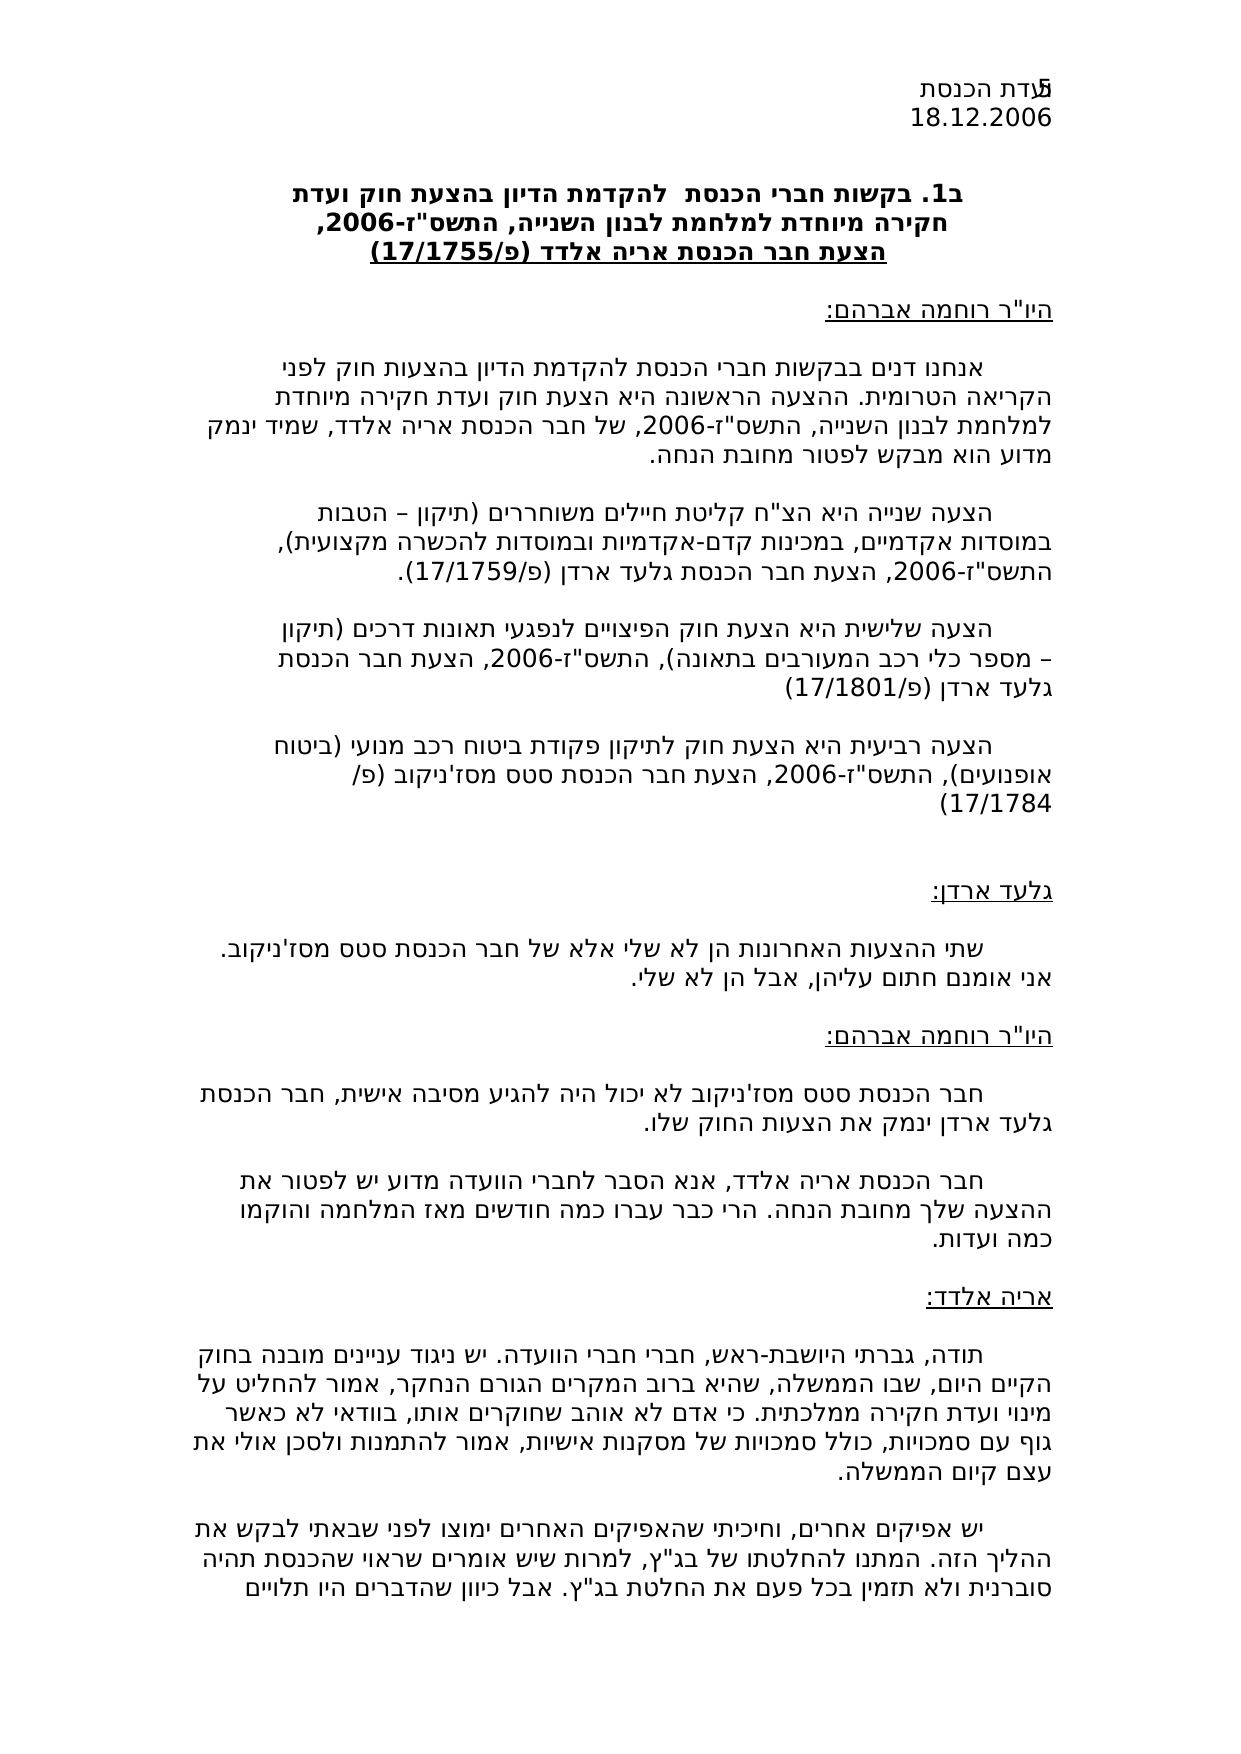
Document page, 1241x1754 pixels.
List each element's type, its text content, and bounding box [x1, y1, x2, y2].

text תודה, גברתי היושבת-ראש, חברי חברי הוועדה. יש ניגוד עניינים מובנה בחוק הקיים היום, שבו הממשלה, שהיא ברוב המקרים הגורם הנחקר, אמור להחליט על מינוי ועדת חקירה ממלכתית. כי אדם לא אוהב שחוקרים אותו, בוודאי לא כאשר גוף עם סמכויות, כולל סמכויות של מסקנות אישיות, אמור להתמנות ולסכן אולי את עצם קיום הממשלה. [187, 1340, 1053, 1486]
text היו"ר רוחמה אברהם: [187, 295, 1053, 324]
text הצעה שלישית היא הצעת חוק הפיצויים לנפגעי תאונות דרכים (תיקון – מספר כלי רכב המעורבים בתאונה), התשס"ז-2006, הצעת חבר הכנסת גלעד ארדן (פ/17/1801) [262, 614, 1053, 702]
text שתי ההצעות האחרונות הן לא שלי אלא של חבר הכנסת סטס מסז'ניקוב. אני אומנם חתום עליהן, אבל הן לא שלי. [187, 934, 1053, 992]
text חבר הכנסת סטס מסז'ניקוב לא יכול היה להגיע מסיבה אישית, חבר הכנסת גלעד ארדן ינמק את הצעות החוק שלו. [187, 1079, 1053, 1137]
text ב1. בקשות חברי הכנסת להקדמת הדיון בהצעת חוק ועדת חקירה מיוחדת למלחמת לבנון השנייה, התשס"ז-2006, [262, 179, 994, 237]
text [187, 1514, 1053, 1602]
text הצעה רביעית היא הצעת חוק לתיקון פקודת ביטוח רכב מנועי (ביטוח אופנועים), התשס"ז-2006, הצעת חבר הכנסת סטס מסז'ניקוב (פ/17/1784) [262, 731, 1053, 818]
text אריה אלדד: [187, 1282, 1053, 1311]
text הצעה שנייה היא הצ"ח קליטת חיילים משוחררים (תיקון – הטבות במוסדות אקדמיים, במכינות קדם-אקדמיות ובמוסדות להכשרה מקצועית), התשס"ז-2006, הצעת חבר הכנסת גלעד ארדן (פ/17/1759). [262, 498, 1053, 586]
text היו"ר רוחמה אברהם: [187, 1021, 1053, 1050]
text הצעת חבר הכנסת אריה אלדד (פ/17/1755) [262, 237, 994, 266]
text גלעד ארדן: [187, 876, 1053, 905]
text חבר הכנסת אריה אלדד, אנא הסבר לחברי הוועדה מדוע יש לפטור את ההצעה שלך מחובת הנחה. הרי כבר עברו כמה חודשים מאז המלחמה והוקמו כמה ועדות. [187, 1166, 1053, 1253]
text אנחנו דנים בבקשות חברי הכנסת להקדמת הדיון בהצעות חוק לפני הקריאה הטרומית. ההצעה הראשונה היא הצעת חוק ועדת חקירה מיוחדת למלחמת לבנון השנייה, התשס"ז-2006, של חבר הכנסת אריה אלדד, שמיד ינמק מדוע הוא מבקש לפטור מחובת הנחה. [187, 353, 1053, 469]
